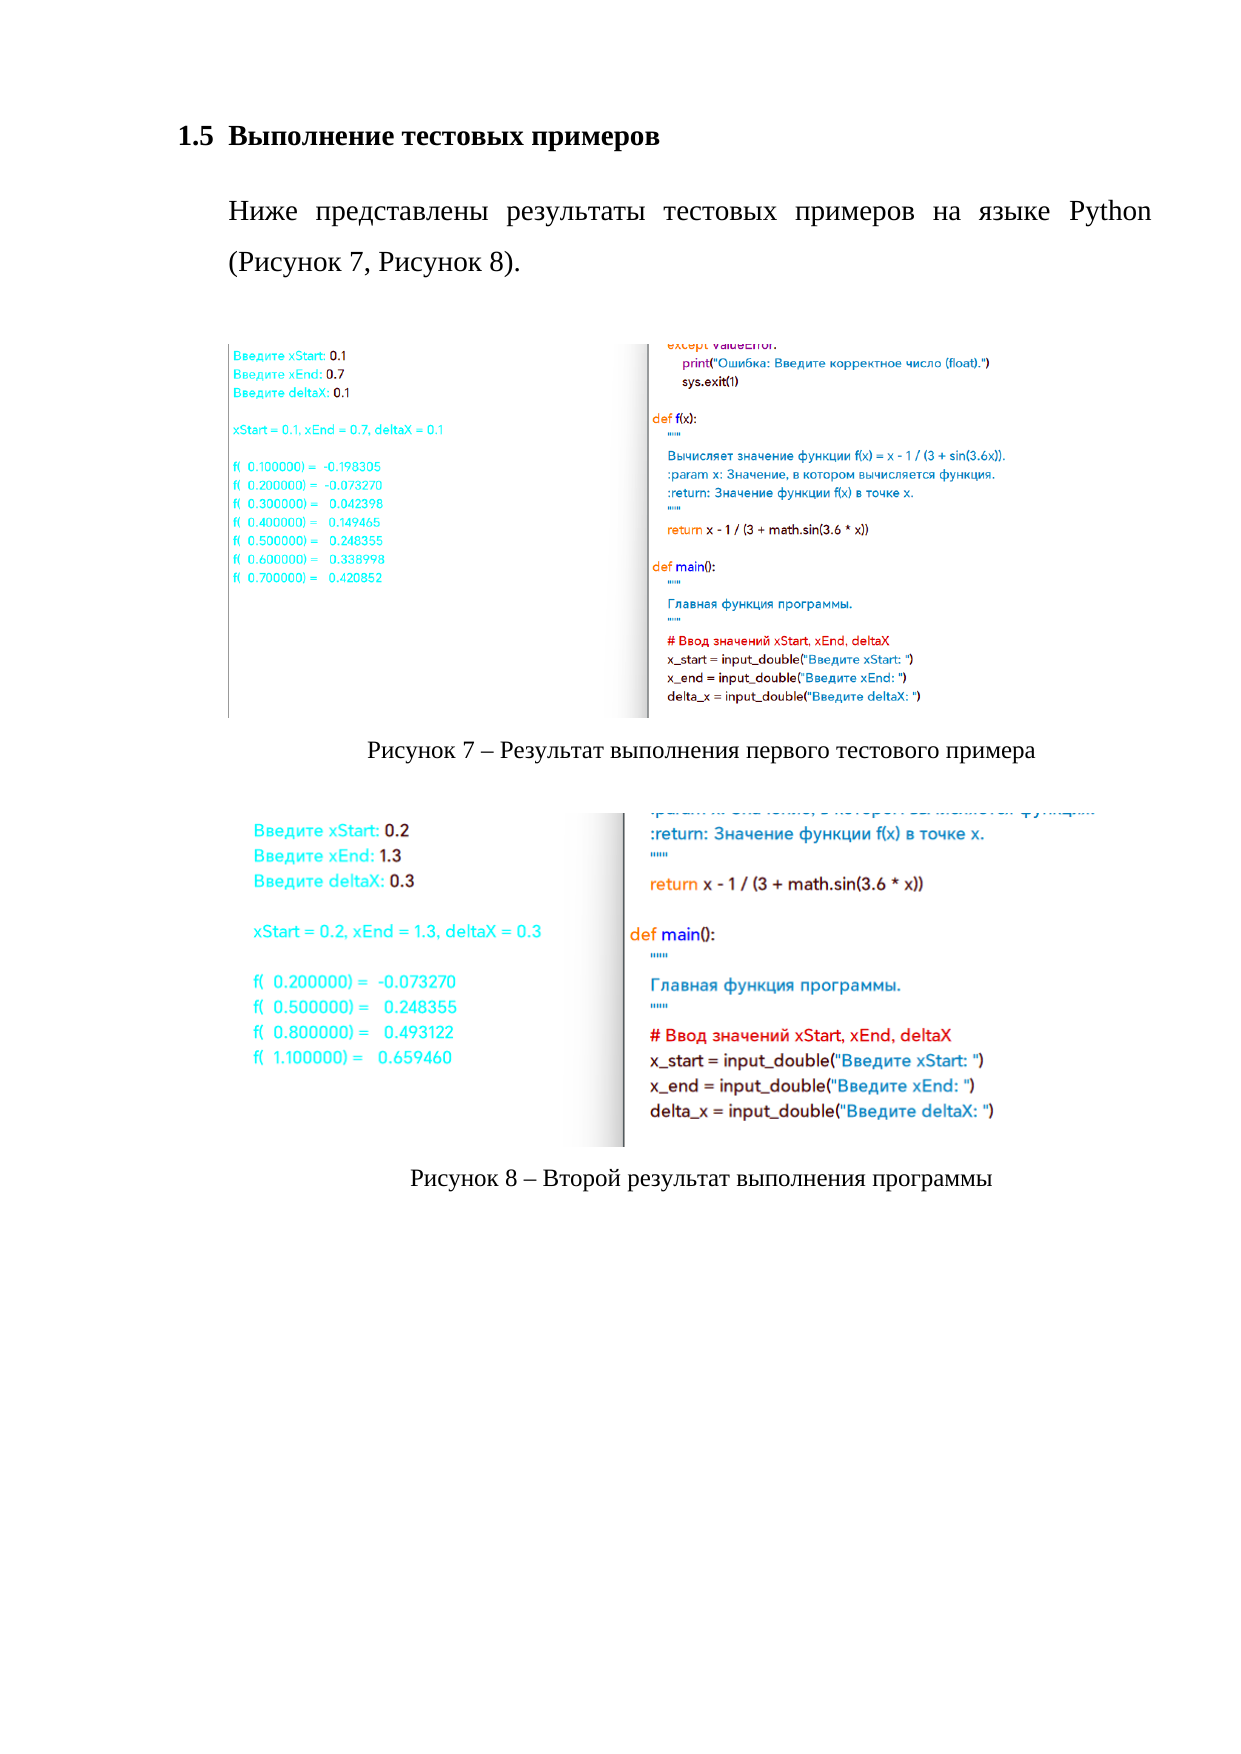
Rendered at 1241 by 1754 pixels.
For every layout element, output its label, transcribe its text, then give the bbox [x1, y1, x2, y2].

list Выполнение тестовых примеров [177, 118, 1152, 152]
picture [251, 813, 1226, 1147]
list Ниже представлены результаты тестовых примеров на языке Python (Рисунок 7, Рисунок 8). [228, 193, 1152, 277]
picture [228, 344, 1203, 718]
